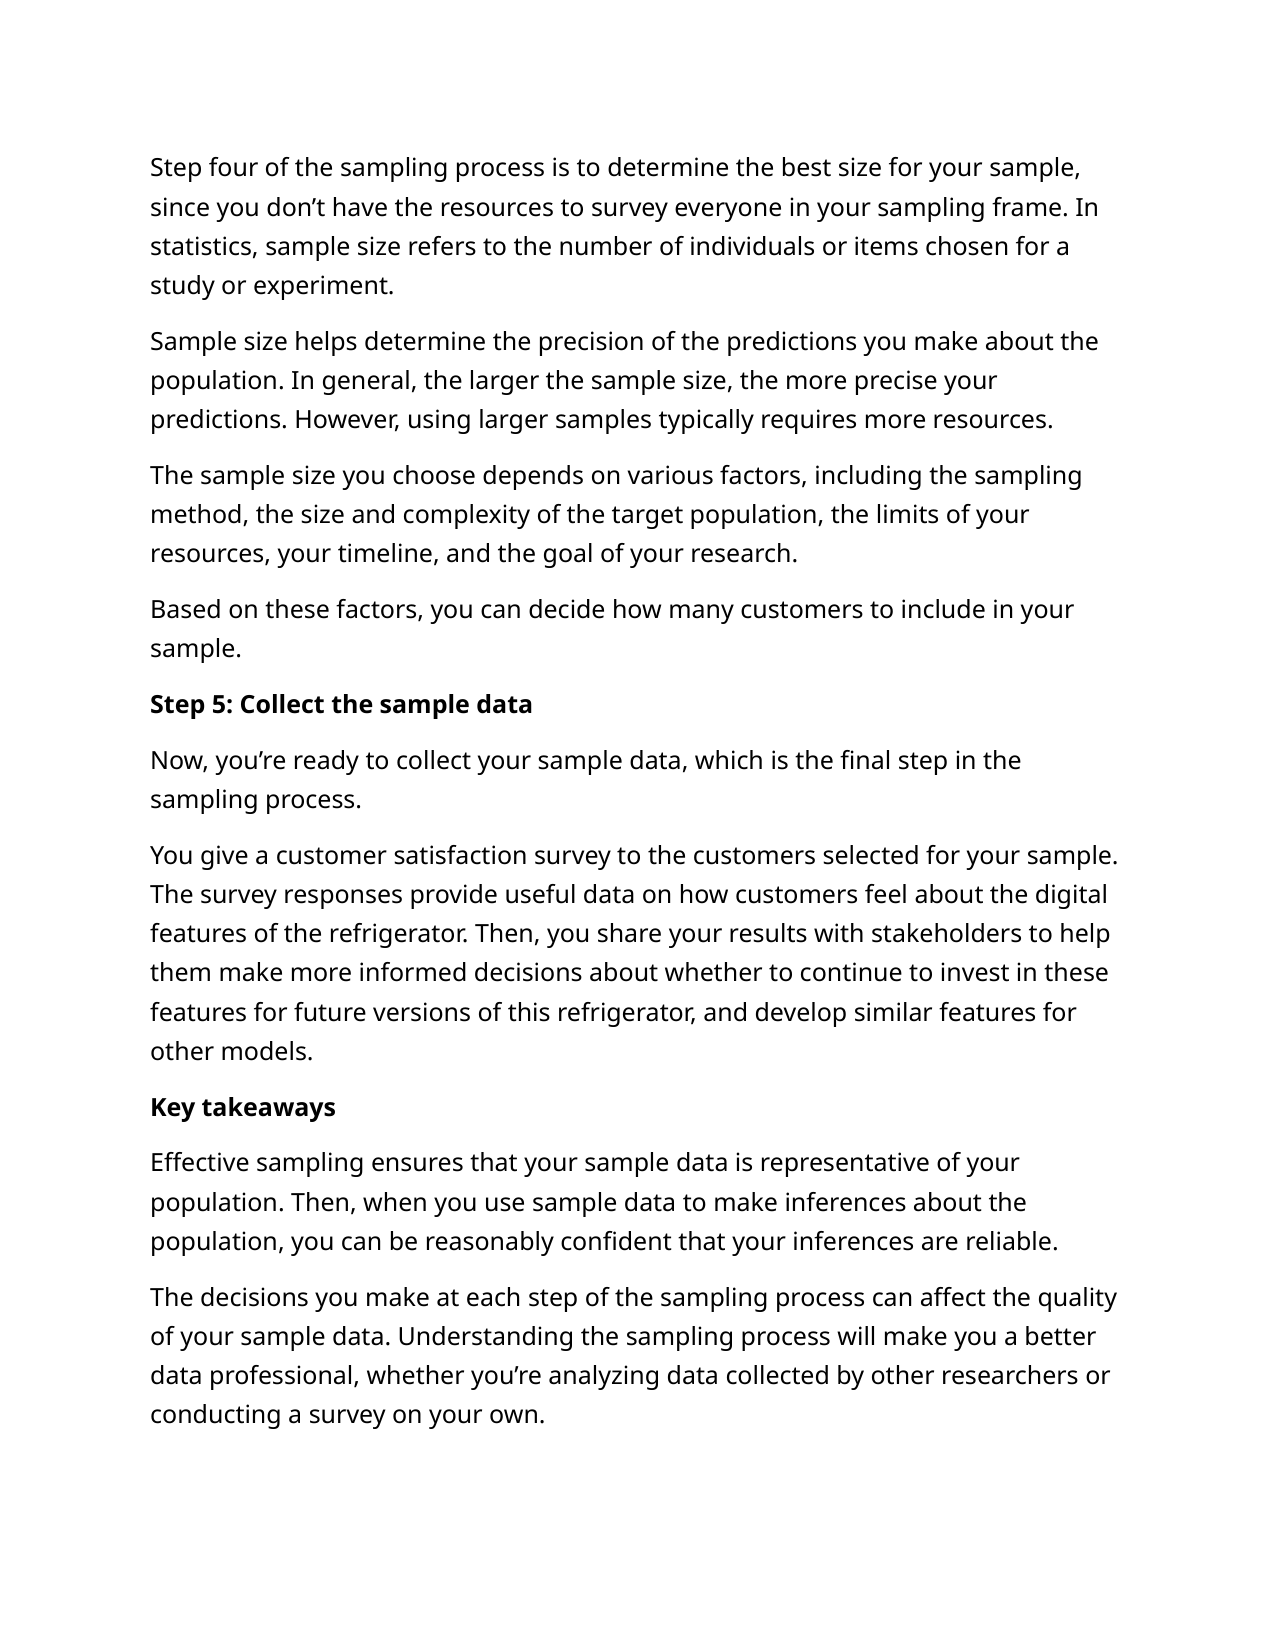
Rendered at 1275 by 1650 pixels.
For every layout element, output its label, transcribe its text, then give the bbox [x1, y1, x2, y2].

text The decisions you make at each step of the sampling process can affect the quality of your sample data. Understanding the sampling process will make you a better data professional, whether you’re analyzing data collected by other researchers or conducting a survey on your own. [150, 1279, 1125, 1431]
text The sample size you choose depends on various factors, including the sampling method, the size and complexity of the target population, the limits of your resources, your timeline, and the goal of your research. [150, 457, 1125, 570]
text Step four of the sampling process is to determine the best size for your sample, since you don’t have the resources to survey everyone in your sampling frame. In statistics, sample size refers to the number of individuals or items chosen for a study or experiment. [150, 150, 1125, 302]
text Step 5: Collect the sample data [150, 687, 1125, 721]
text Sample size helps determine the precision of the predictions you make about the population. In general, the larger the sample size, the more precise your predictions. However, using larger samples typically requires more resources. [150, 323, 1125, 436]
text Key takeaways [150, 1089, 1125, 1123]
text Based on these factors, you can decide how many customers to include in your sample. [150, 592, 1125, 665]
text Now, you’re ready to collect your sample data, which is the final step in the sampling process. [150, 742, 1125, 816]
text You give a customer satisfaction survey to the customers selected for your sample. The survey responses provide useful data on how customers feel about the digital features of the refrigerator. Then, you share your results with stakeholders to help them make more informed decisions about whether to continue to invest in these features for future versions of this refrigerator, and develop similar features for other models. [150, 837, 1125, 1067]
text Effective sampling ensures that your sample data is representative of your population. Then, when you use sample data to make inferences about the population, you can be reasonably confident that your inferences are reliable. [150, 1145, 1125, 1257]
